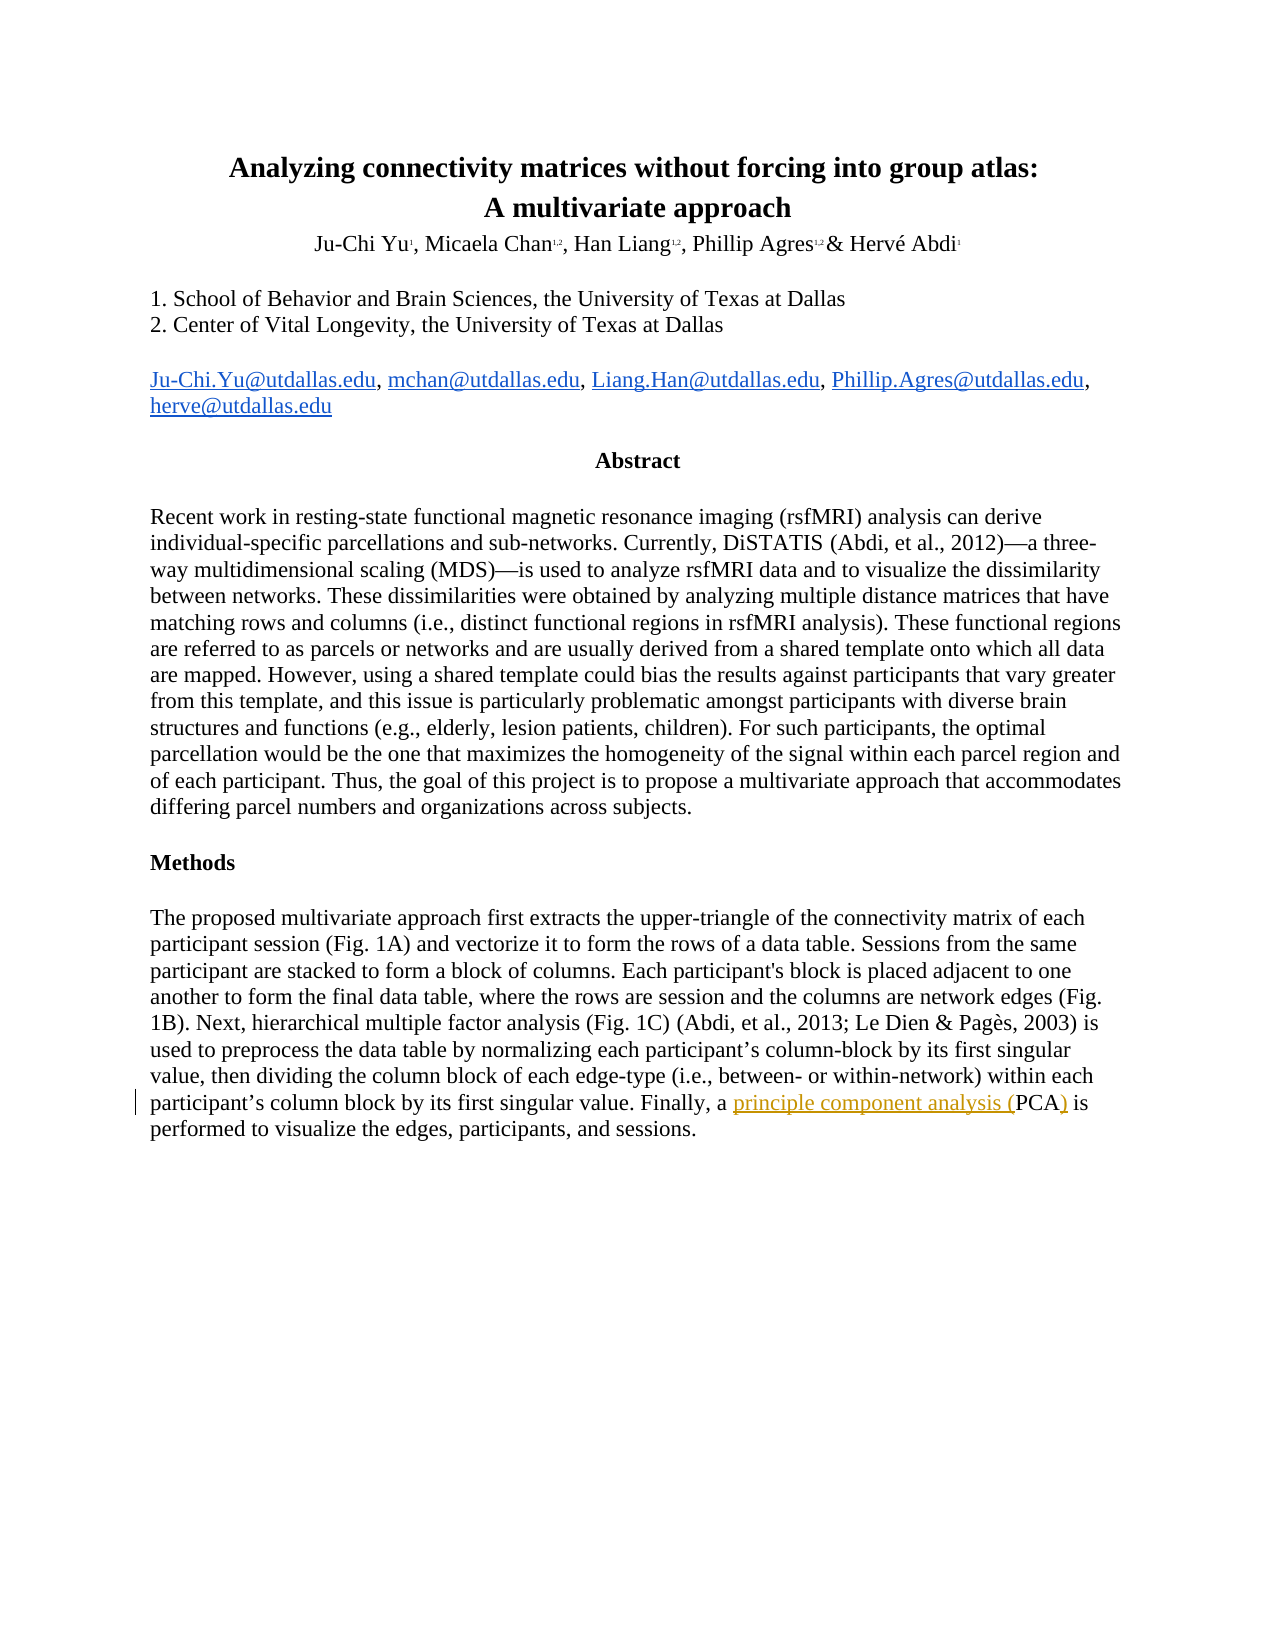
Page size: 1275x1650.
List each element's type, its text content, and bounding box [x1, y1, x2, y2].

text Ju-Chi Yu1, Micaela Chan1,2, Han Liang1,2, Phillip Agres1,2 & Hervé Abdi1 [150, 229, 1125, 256]
text A multivariate approach [150, 190, 1125, 223]
text Analyzing connectivity matrices without forcing into group atlas: [150, 150, 1125, 183]
text Abstract [150, 448, 1125, 474]
text Recent work in resting-state functional magnetic resonance imaging (rsfMRI) analysis can derive individual-specific parcellations and sub-networks. Currently, DiSTATIS (Abdi, et al., 2012)—a three-way multidimensional scaling (MDS)—is used to analyze rsfMRI data and to visualize the dissimilarity between networks. These dissimilarities were obtained by analyzing multiple distance matrices that have matching rows and columns (i.e., distinct functional regions in rsfMRI analysis). These functional regions are referred to as parcels or networks and are usually derived from a shared template onto which all data are mapped. However, using a shared template could bias the results against participants that vary greater from this template, and this issue is particularly problematic amongst participants with diverse brain structures and functions (e.g., elderly, lesion patients, children). For such participants, the optimal parcellation would be the one that maximizes the homogeneity of the signal within each parcel region and of each participant. Thus, the goal of this project is to propose a multivariate approach that accommodates differing parcel numbers and organizations across subjects. [150, 503, 1125, 819]
text 1. School of Behavior and Brain Sciences, the University of Texas at Dallas [150, 285, 1125, 311]
text Methods [150, 848, 1125, 875]
text Ju-Chi.Yu@utdallas.edu, mchan@utdallas.edu, Liang.Han@utdallas.edu, Phillip.Agres@utdallas.edu, herve@utdallas.edu [150, 366, 1125, 419]
text The proposed multivariate approach first extracts the upper-triangle of the connectivity matrix of each participant session (Fig. 1A) and vectorize it to form the rows of a data table. Sessions from the same participant are stacked to form a block of columns. Each participant's block is placed adjacent to one another to form the final data table, where the rows are session and the columns are network edges (Fig. 1B). Next, hierarchical multiple factor analysis (Fig. 1C) (Abdi, et al., 2013; Le Dien & Pagès, 2003) is used to preprocess the data table by normalizing each participant’s column-block by its first singular value, then dividing the column block of each edge-type (i.e., between- or within-network) within each participant’s column block by its first singular value. Finally, a PCA is performed to visualize the edges, participants, and sessions. [150, 904, 1125, 1141]
text 2. Center of Vital Longevity, the University of Texas at Dallas [150, 311, 1125, 337]
